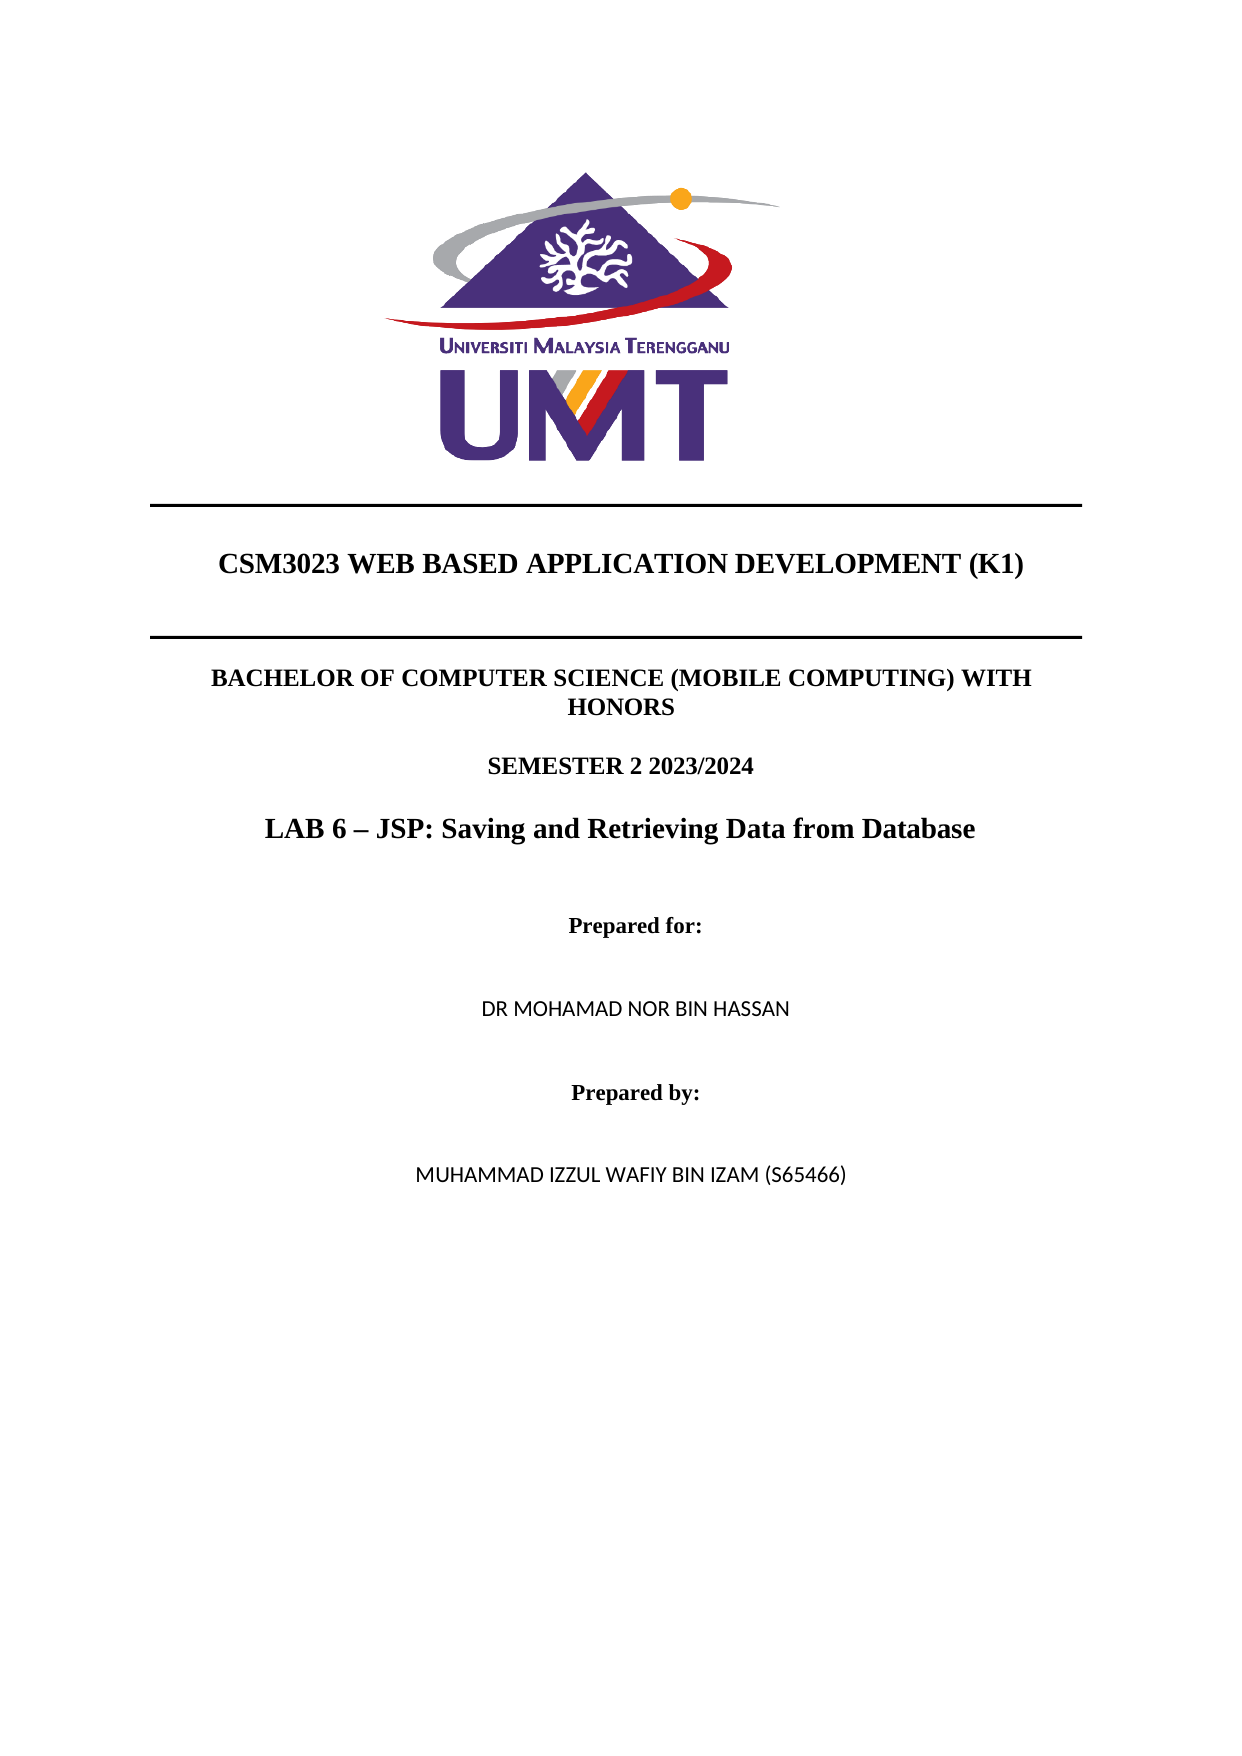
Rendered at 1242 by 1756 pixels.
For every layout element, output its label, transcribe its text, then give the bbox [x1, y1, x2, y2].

text BACHELOR OF COMPUTER SCIENCE (MOBILE COMPUTING) WITH HONORS [163, 663, 1079, 720]
text SEMESTER 2 2023/2024 [163, 751, 1078, 780]
text DR MOHAMAD NOR BIN HASSAN [127, 994, 1144, 1022]
text MUHAMMAD IZZUL WAFIY BIN IZAM (S65466) [127, 1160, 1158, 1188]
picture [383, 172, 780, 461]
text Prepared for: [127, 912, 1144, 939]
title LAB 6 – JSP: Saving and Retrieving Data from Database [163, 812, 1077, 845]
text Prepared by: [127, 1079, 1144, 1105]
title CSM3023 WEB BASED APPLICATION DEVELOPMENT (K1) [163, 546, 1079, 579]
